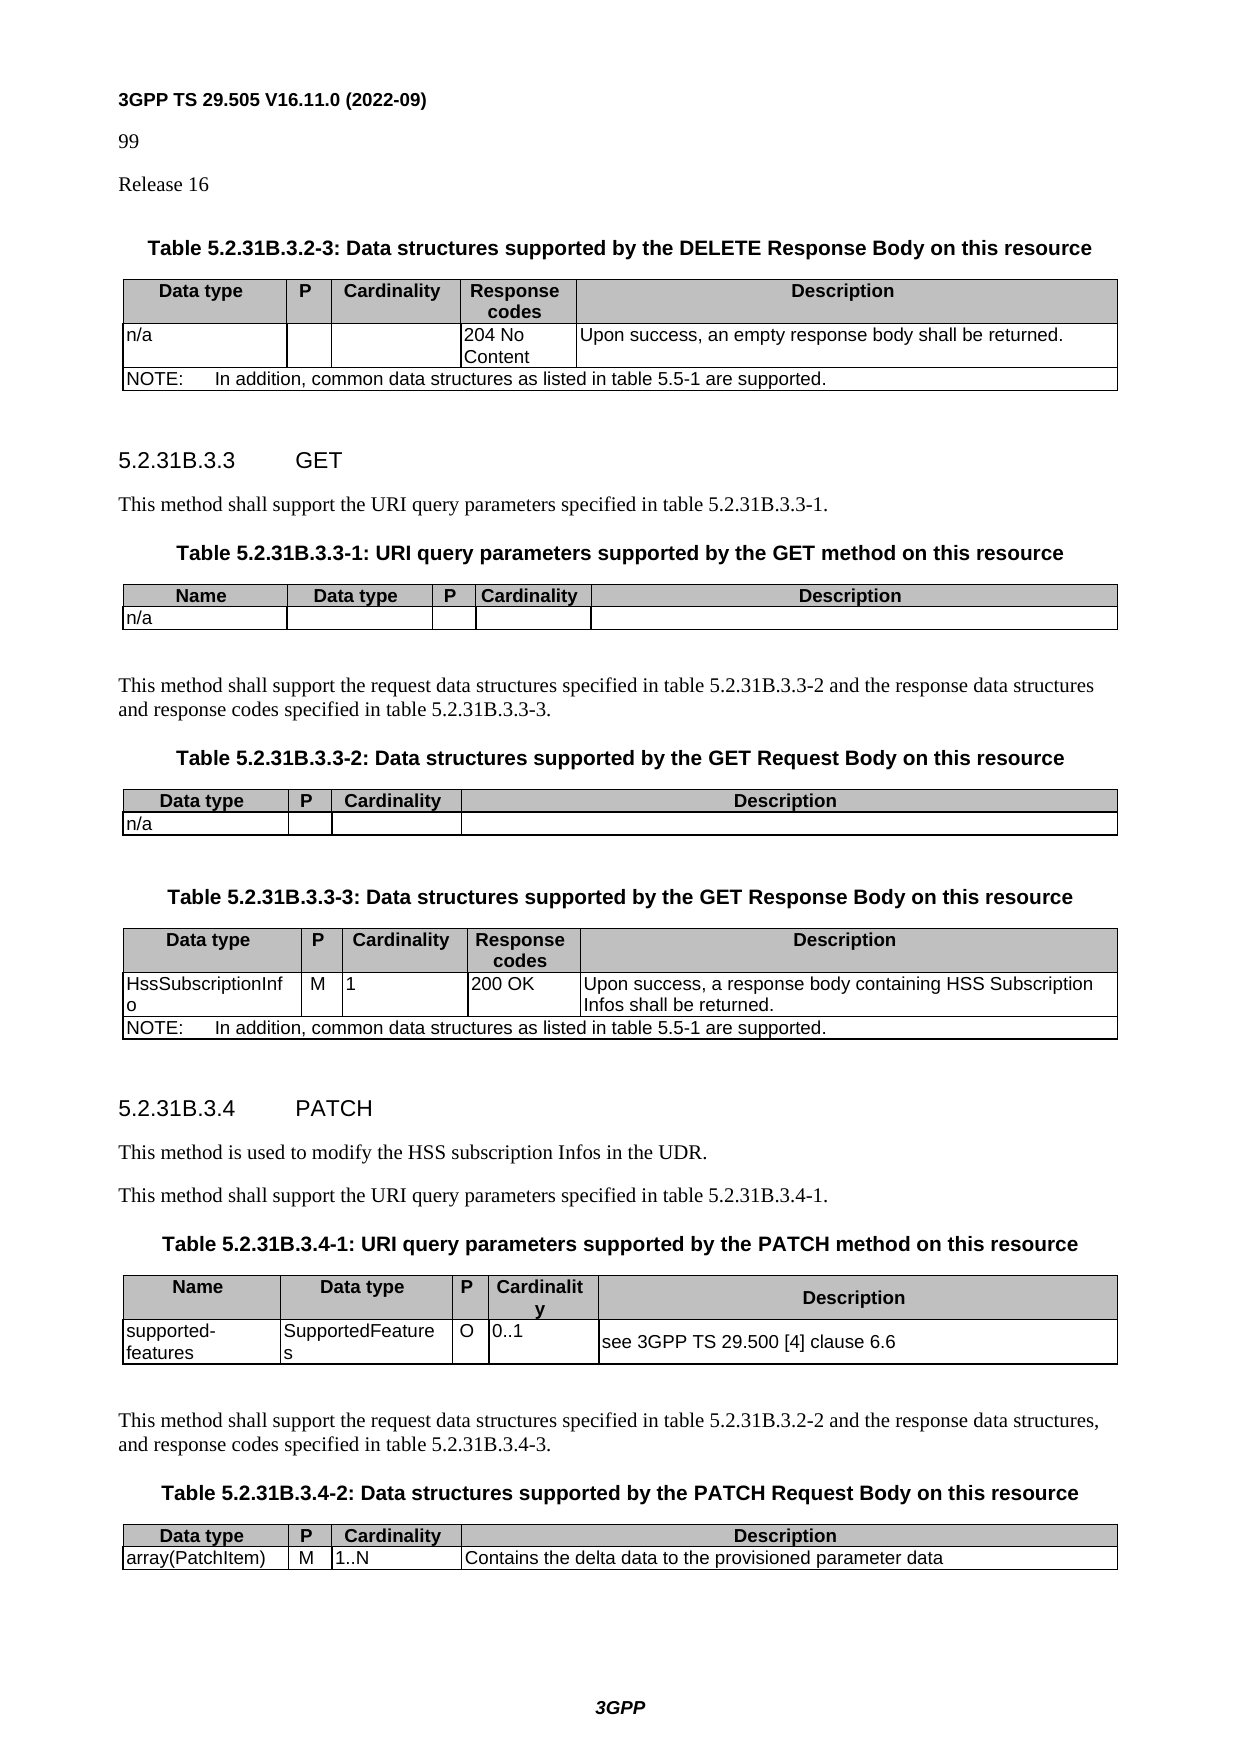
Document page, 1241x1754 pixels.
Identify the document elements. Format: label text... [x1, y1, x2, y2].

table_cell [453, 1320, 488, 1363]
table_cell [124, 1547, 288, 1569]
subtitle 5.2.31B.3.3 GET [118, 447, 1122, 473]
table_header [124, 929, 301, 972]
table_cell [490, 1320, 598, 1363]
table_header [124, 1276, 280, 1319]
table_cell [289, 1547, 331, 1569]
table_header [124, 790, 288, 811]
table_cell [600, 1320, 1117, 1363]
text This method shall support the request data structures specified in table 5.2.31B.3.3-2 and the response data structures and response codes specified in table 5.2.31B.3.3-3. [118, 673, 1122, 721]
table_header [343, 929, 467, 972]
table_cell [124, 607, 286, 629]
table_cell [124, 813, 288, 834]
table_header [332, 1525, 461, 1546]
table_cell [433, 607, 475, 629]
text This method shall support the URI query parameters specified in table 5.2.31B.3.3-1. [118, 492, 1122, 516]
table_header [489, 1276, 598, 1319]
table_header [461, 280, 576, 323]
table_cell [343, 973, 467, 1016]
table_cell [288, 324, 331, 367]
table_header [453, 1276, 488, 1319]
text Table 5.2.31B.3.4-2: Data structures supported by the PATCH Request Body on this resource [118, 1481, 1122, 1505]
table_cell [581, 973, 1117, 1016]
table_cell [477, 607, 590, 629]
text Table 5.2.31B.3.2-3: Data structures supported by the DELETE Response Body on this resource [118, 236, 1122, 260]
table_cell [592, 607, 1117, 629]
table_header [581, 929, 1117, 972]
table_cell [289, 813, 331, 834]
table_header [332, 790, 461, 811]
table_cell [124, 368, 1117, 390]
text This method shall support the URI query parameters specified in table 5.2.31B.3.4-1. [118, 1183, 1122, 1207]
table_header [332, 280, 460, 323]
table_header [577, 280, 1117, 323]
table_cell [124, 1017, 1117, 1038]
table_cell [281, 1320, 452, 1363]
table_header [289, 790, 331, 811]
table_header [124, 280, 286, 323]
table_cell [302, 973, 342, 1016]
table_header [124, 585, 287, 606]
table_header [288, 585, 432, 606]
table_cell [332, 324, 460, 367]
text This method shall support the request data structures specified in table 5.2.31B.3.2-2 and the response data structures, and response codes specified in table 5.2.31B.3.4-3. [118, 1408, 1122, 1456]
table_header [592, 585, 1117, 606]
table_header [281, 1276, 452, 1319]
text Table 5.2.31B.3.3-3: Data structures supported by the GET Response Body on this resource [118, 885, 1122, 909]
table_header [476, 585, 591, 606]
text Table 5.2.31B.3.3-1: URI query parameters supported by the GET method on this resource [118, 541, 1122, 565]
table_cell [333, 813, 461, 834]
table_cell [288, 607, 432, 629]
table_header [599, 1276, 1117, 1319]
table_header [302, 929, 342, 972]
text This method is used to modify the HSS subscription Infos in the UDR. [118, 1140, 1122, 1164]
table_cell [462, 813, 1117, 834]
subtitle 5.2.31B.3.4 PATCH [118, 1095, 1122, 1122]
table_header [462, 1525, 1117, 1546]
text Table 5.2.31B.3.3-2: Data structures supported by the GET Request Body on this resource [118, 746, 1122, 770]
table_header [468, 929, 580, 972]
text Table 5.2.31B.3.4-1: URI query parameters supported by the PATCH method on this resource [118, 1232, 1122, 1256]
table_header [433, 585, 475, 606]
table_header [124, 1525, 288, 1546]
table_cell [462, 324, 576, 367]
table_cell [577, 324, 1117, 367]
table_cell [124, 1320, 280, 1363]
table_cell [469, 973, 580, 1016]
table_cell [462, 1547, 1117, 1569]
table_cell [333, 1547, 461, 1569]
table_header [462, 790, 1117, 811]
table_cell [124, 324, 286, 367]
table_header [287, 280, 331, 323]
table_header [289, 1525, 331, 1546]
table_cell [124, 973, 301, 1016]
